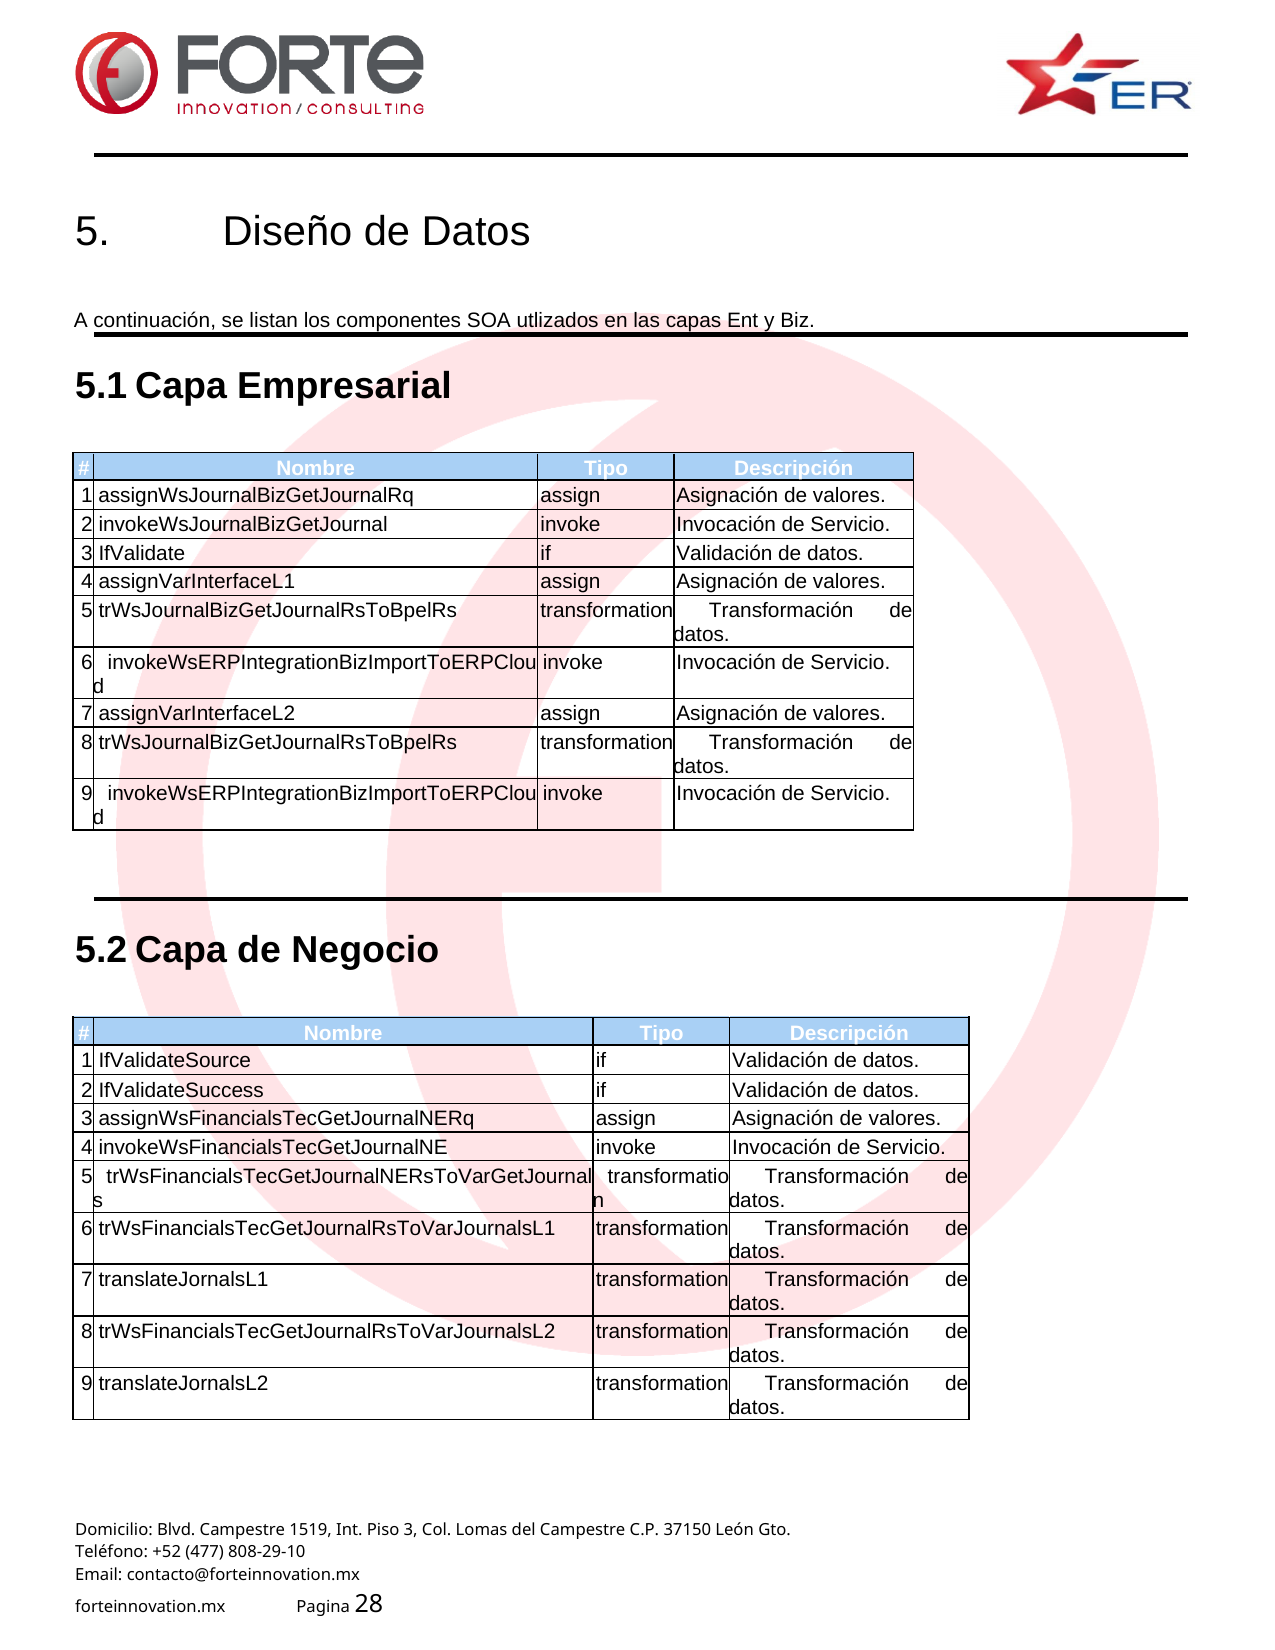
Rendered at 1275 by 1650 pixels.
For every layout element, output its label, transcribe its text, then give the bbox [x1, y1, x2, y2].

subtitle Capa Empresarial [75, 363, 1200, 406]
table_cell if [594, 1046, 729, 1074]
table_cell Invocación de Servicio. [675, 648, 913, 697]
table_cell 3 [74, 539, 93, 566]
table_cell transformation [594, 1265, 729, 1315]
table_cell invokeWsERPIntegrationBizImportToERPCloud [94, 648, 537, 697]
table_cell invokeWsERPIntegrationBizImportToERPCloud [94, 779, 537, 829]
table_cell Transformación de datos. [675, 728, 913, 777]
table_cell trWsFinancialsTecGetJournalNERsToVarGetJournals [94, 1161, 592, 1211]
table_cell 2 [74, 510, 93, 537]
table_cell transformation [594, 1213, 729, 1263]
table_cell 8 [74, 1317, 93, 1367]
table_cell 2 [74, 1075, 93, 1102]
table_header Tipo [594, 1018, 729, 1044]
table_cell 4 [74, 568, 93, 595]
table_cell translateJornalsL1 [94, 1265, 592, 1315]
table_cell transformation [594, 1161, 729, 1211]
table_cell 9 [74, 1368, 93, 1418]
table_cell invokeWsFinancialsTecGetJournalNE [94, 1133, 592, 1160]
table_cell invokeWsJournalBizGetJournal [94, 510, 537, 537]
table_cell transformation [594, 1317, 729, 1367]
table_cell assign [538, 481, 673, 509]
picture [997, 31, 1200, 116]
table_cell invoke [538, 648, 673, 697]
text A continuación, se listan los componentes SOA utlizados en las capas Ent y Biz. [73, 307, 1200, 331]
table_cell assign [538, 568, 673, 595]
table_cell 7 [74, 699, 93, 726]
table_cell Asignación de valores. [730, 1104, 968, 1131]
table_cell if [594, 1075, 729, 1102]
table_cell assign [538, 699, 673, 726]
table_cell Validación de datos. [730, 1046, 968, 1074]
table_cell assignVarInterfaceL2 [94, 699, 537, 726]
table_cell Validación de datos. [675, 539, 913, 566]
table_cell Asignación de valores. [675, 699, 913, 726]
table_cell 1 [74, 1046, 93, 1074]
table_cell Invocación de Servicio. [675, 510, 913, 537]
table_cell Transformación de datos. [730, 1317, 968, 1367]
table_cell IfValidateSource [94, 1046, 592, 1074]
table_header # [74, 453, 93, 479]
table_cell 7 [74, 1265, 93, 1315]
table_cell 8 [74, 728, 93, 777]
picture [75, 32, 424, 114]
table_cell 5 [74, 596, 93, 646]
table_header Descripción [675, 453, 913, 479]
table_cell 4 [74, 1133, 93, 1160]
table_cell invoke [594, 1133, 729, 1160]
table_cell Validación de datos. [730, 1075, 968, 1102]
table_cell transformation [538, 728, 673, 777]
table_cell Transformación de datos. [730, 1213, 968, 1263]
table_header Nombre [94, 1018, 592, 1044]
table_cell Invocación de Servicio. [675, 779, 913, 829]
table_cell 6 [74, 1213, 93, 1263]
table_cell transformation [538, 596, 673, 646]
table_cell 6 [74, 648, 93, 697]
table_cell transformation [594, 1368, 729, 1418]
table_cell translateJornalsL2 [94, 1368, 592, 1418]
table_cell invoke [538, 510, 673, 537]
subtitle Diseño de Datos [75, 207, 1200, 254]
table_cell if [538, 539, 673, 566]
table_cell 5 [74, 1161, 93, 1211]
table_header Tipo [538, 453, 674, 479]
table_cell trWsJournalBizGetJournalRsToBpelRs [94, 728, 537, 777]
table_cell assignWsFinancialsTecGetJournalNERq [94, 1104, 592, 1131]
table_cell assignVarInterfaceL1 [94, 568, 537, 595]
subtitle Capa de Negocio [75, 927, 1200, 971]
table_cell Asignación de valores. [675, 568, 913, 595]
table_cell assign [594, 1104, 729, 1131]
table_cell trWsFinancialsTecGetJournalRsToVarJournalsL2 [94, 1317, 592, 1367]
table_cell IfValidate [94, 539, 537, 566]
table_cell Transformación de datos. [730, 1368, 968, 1418]
table_cell IfValidateSuccess [94, 1075, 592, 1102]
table_cell 1 [74, 481, 93, 509]
table_cell Asignación de valores. [675, 481, 913, 509]
table_cell Transformación de datos. [730, 1161, 968, 1211]
table_cell assignWsJournalBizGetJournalRq [94, 481, 537, 509]
table_cell 9 [74, 779, 93, 829]
table_cell trWsFinancialsTecGetJournalRsToVarJournalsL1 [94, 1213, 592, 1263]
table_cell Transformación de datos. [730, 1265, 968, 1315]
table_header Descripción [730, 1018, 968, 1044]
table_header # [74, 1018, 93, 1044]
table_header Nombre [94, 453, 537, 479]
table_cell 3 [74, 1104, 93, 1131]
table_cell invoke [538, 779, 673, 829]
table_cell trWsJournalBizGetJournalRsToBpelRs [94, 596, 537, 646]
table_cell Transformación de datos. [675, 596, 913, 646]
table_cell Invocación de Servicio. [730, 1133, 968, 1160]
